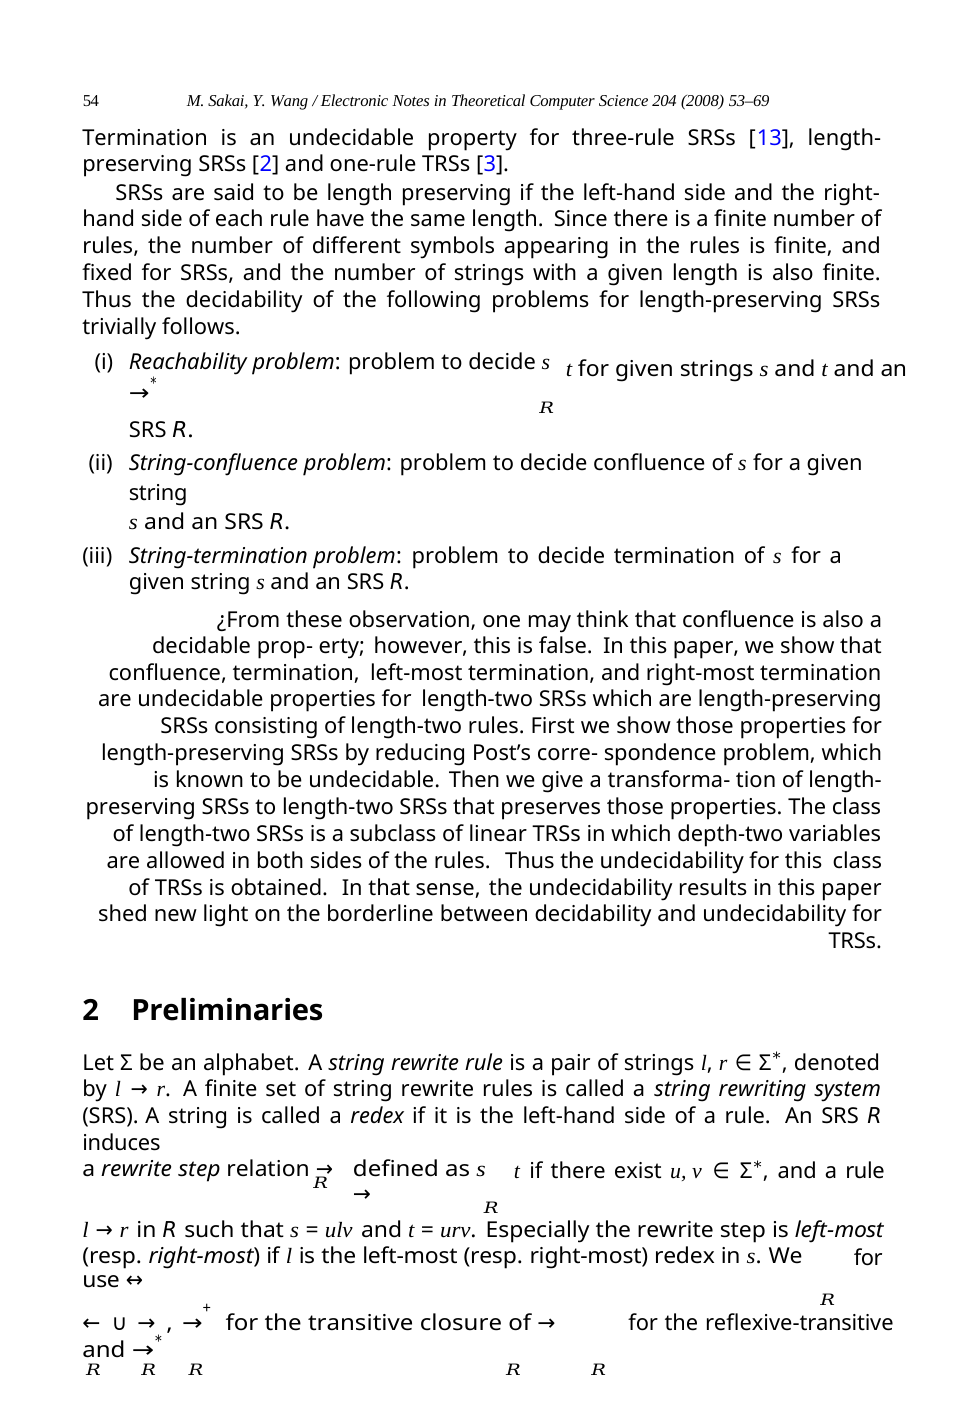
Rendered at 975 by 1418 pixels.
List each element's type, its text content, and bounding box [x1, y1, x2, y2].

list Reachability problem: problem to decide s →∗ [94, 346, 555, 406]
text R R R R R [86, 1363, 919, 1379]
text ← ∪ → , →+ for the transitive closure of → and →∗ [82, 1308, 607, 1363]
text (resp. right-most) if l is the left-most (resp. right-most) redex in s. We use ↔ [82, 1243, 839, 1293]
text R [71, 1293, 836, 1308]
text a rewrite step relation → [82, 1156, 336, 1181]
text ¿From these observation, one may think that confluence is also a decidable prop- erty; however, this is false. In this paper, we show that confluence, termination, left-most termination, and right-most termination are undecidable properties for length-two SRSs which are length-preserving SRSs consisting of length-two rules. First we show those properties for length-preserving SRSs by reducing Post’s corre- spondence problem, which is known to be undecidable. Then we give a transforma- tion of length-preserving SRSs to length-two SRSs that preserves those properties. The class of length-two SRSs is a subclass of linear TRSs in which depth-two variables are allowed in both sides of the rules. Thus the undecidability for this class of TRSs is obtained. In that sense, the undecidability results in this paper shed new light on the borderline between decidability and undecidability for TRSs. [82, 606, 882, 955]
text SRS R. [129, 416, 919, 443]
text defined as s → [353, 1156, 503, 1206]
text Termination is an undecidable property for three-rule SRSs [13], length-preserving SRSs [2] and one-rule TRSs [3]. [82, 124, 881, 178]
subtitle Preliminaries [82, 989, 919, 1028]
text for [854, 1243, 919, 1271]
text Let Σ be an alphabet. A string rewrite rule is a pair of strings l, r ∈ Σ∗, denoted by l → r. A finite set of string rewrite rules is called a string rewriting system (SRS). A string is called a redex if it is the left-hand side of a rule. An SRS R induces [82, 1048, 881, 1156]
text SRSs are said to be length preserving if the left-hand side and the right-hand side of each rule have the same length. Since there is a finite number of rules, the number of different symbols appearing in the rules is finite, and fixed for SRSs, and the number of strings with a given length is also finite. Thus the decidability of the following problems for length-preserving SRSs trivially follows. [82, 179, 881, 341]
text s and an SRS R. [129, 506, 919, 535]
text l → r in R such that s = ulv and t = urv. Especially the rewrite step is left-most [82, 1216, 919, 1243]
text t for given strings s and t and an [566, 353, 919, 383]
list String-termination problem: problem to decide termination of s for a given string s and an SRS R. [82, 542, 881, 596]
list String-confluence problem: problem to decide confluence of s for a given string [88, 447, 919, 506]
text t if there exist u, v ∈ Σ∗, and a rule [513, 1156, 919, 1184]
text for the reflexive-transitive [628, 1308, 919, 1336]
